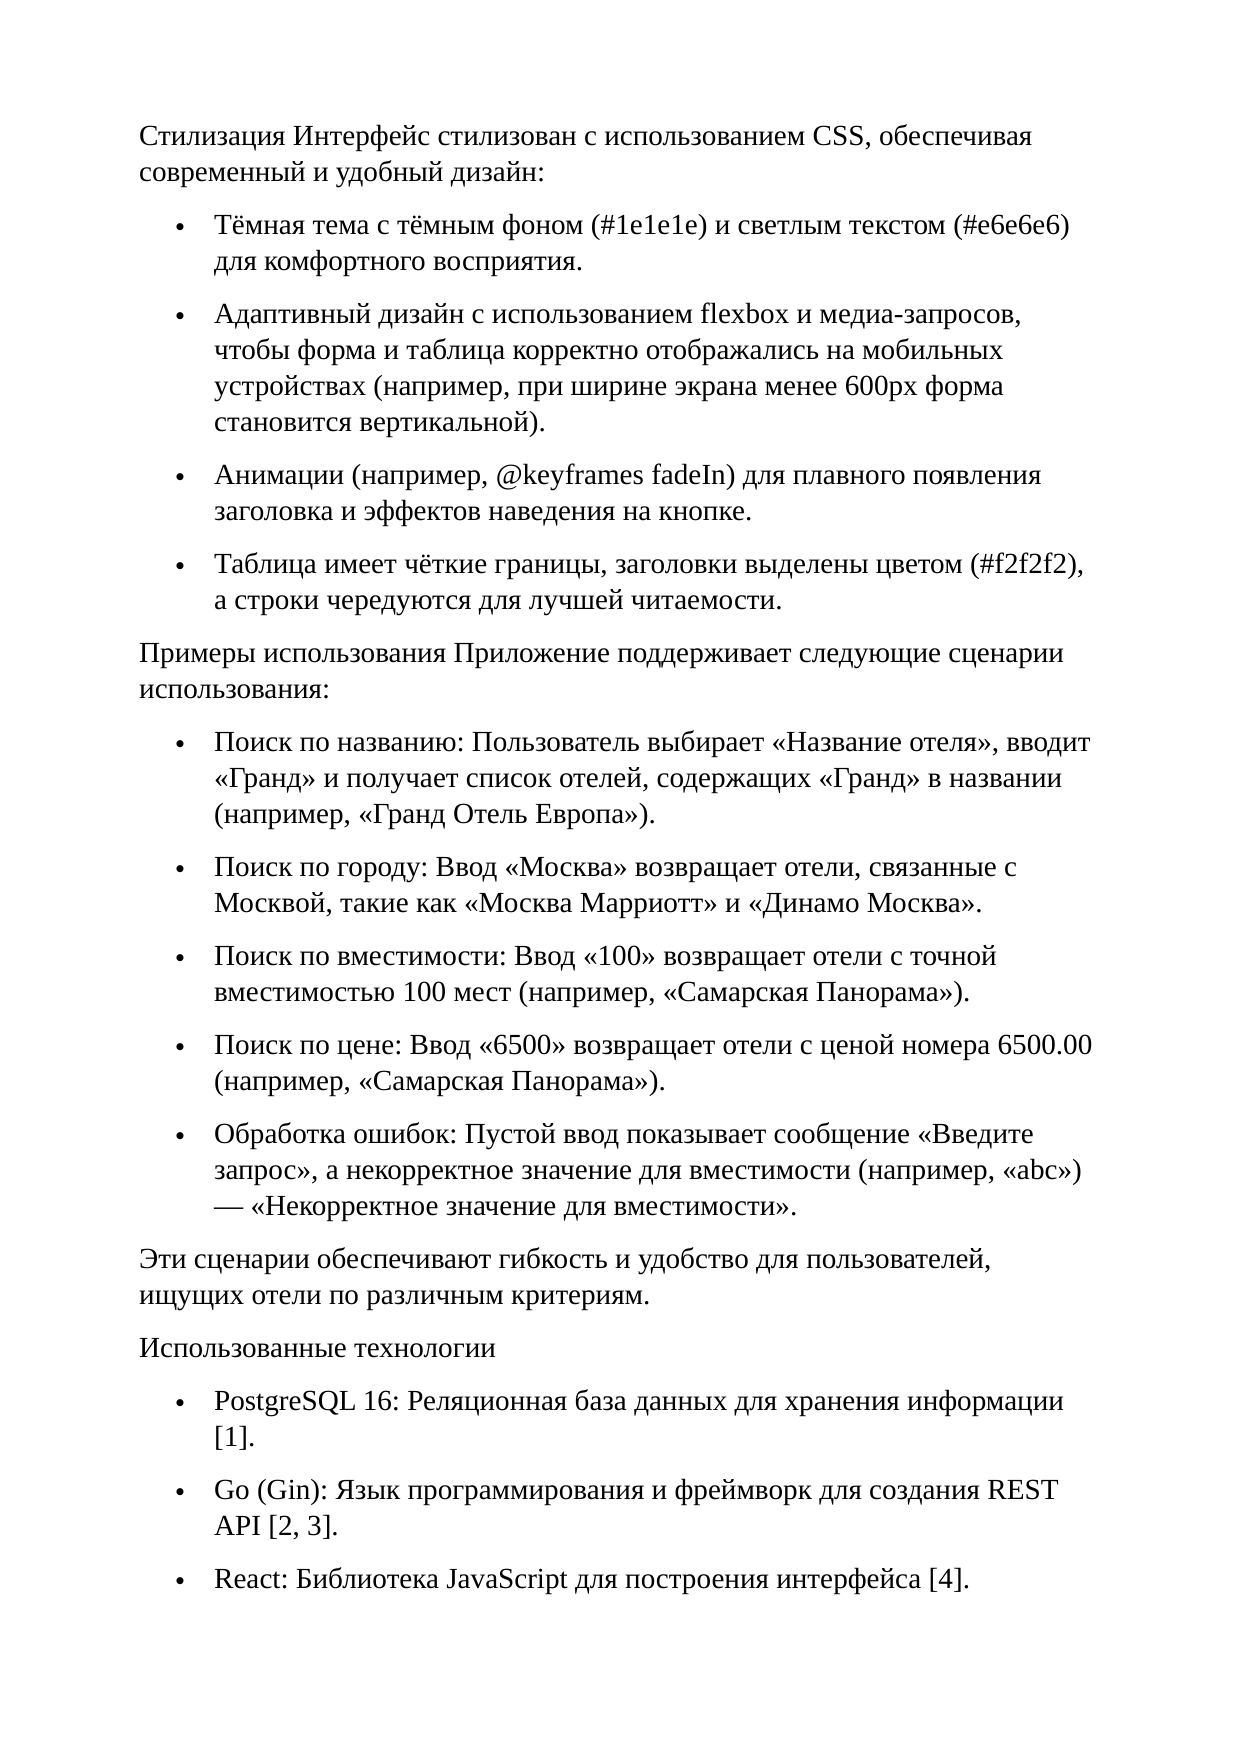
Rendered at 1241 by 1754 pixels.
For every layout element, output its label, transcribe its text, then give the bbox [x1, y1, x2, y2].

list PostgreSQL 16: Реляционная база данных для хранения информации [1]. [176, 1383, 1101, 1453]
list Адаптивный дизайн с использованием flexbox и медиа-запросов, чтобы форма и таблица корректно отображались на мобильных устройствах (например, при ширине экрана менее 600px форма становится вертикальной). [176, 296, 1101, 438]
list Go (Gin): Язык программирования и фреймворк для создания REST API [2, 3]. [176, 1472, 1101, 1542]
list Поиск по городу: Ввод «Москва» возвращает отели, связанные с Москвой, такие как «Москва Марриотт» и «Динамо Москва». [176, 849, 1101, 919]
list Поиск по названию: Пользователь выбирает «Название отеля», вводит «Гранд» и получает список отелей, содержащих «Гранд» в названии (например, «Гранд Отель Европа»). [176, 724, 1101, 830]
text Эти сценарии обеспечивают гибкость и удобство для пользователей, ищущих отели по различным критериям. [139, 1241, 1101, 1311]
list Поиск по цене: Ввод «6500» возвращает отели с ценой номера 6500.00 (например, «Самарская Панорама»). [176, 1027, 1101, 1097]
list Анимации (например, @keyframes fadeIn) для плавного появления заголовка и эффектов наведения на кнопке. [176, 457, 1101, 527]
text Использованные технологии [139, 1330, 1101, 1364]
text Примеры использования Приложение поддерживает следующие сценарии использования: [139, 635, 1101, 705]
list Поиск по вместимости: Ввод «100» возвращает отели с точной вместимостью 100 мест (например, «Самарская Панорама»). [176, 938, 1101, 1008]
list Обработка ошибок: Пустой ввод показывает сообщение «Введите запрос», а некорректное значение для вместимости (например, «abc») — «Некорректное значение для вместимости». [176, 1116, 1101, 1222]
list React: Библиотека JavaScript для построения интерфейса [4]. [176, 1561, 1101, 1594]
list Таблица имеет чёткие границы, заголовки выделены цветом (#f2f2f2), а строки чередуются для лучшей читаемости. [176, 546, 1101, 616]
text Стилизация Интерфейс стилизован с использованием CSS, обеспечивая современный и удобный дизайн: [139, 118, 1101, 188]
list Тёмная тема с тёмным фоном (#1e1e1e) и светлым текстом (#e6e6e6) для комфортного восприятия. [176, 207, 1101, 277]
